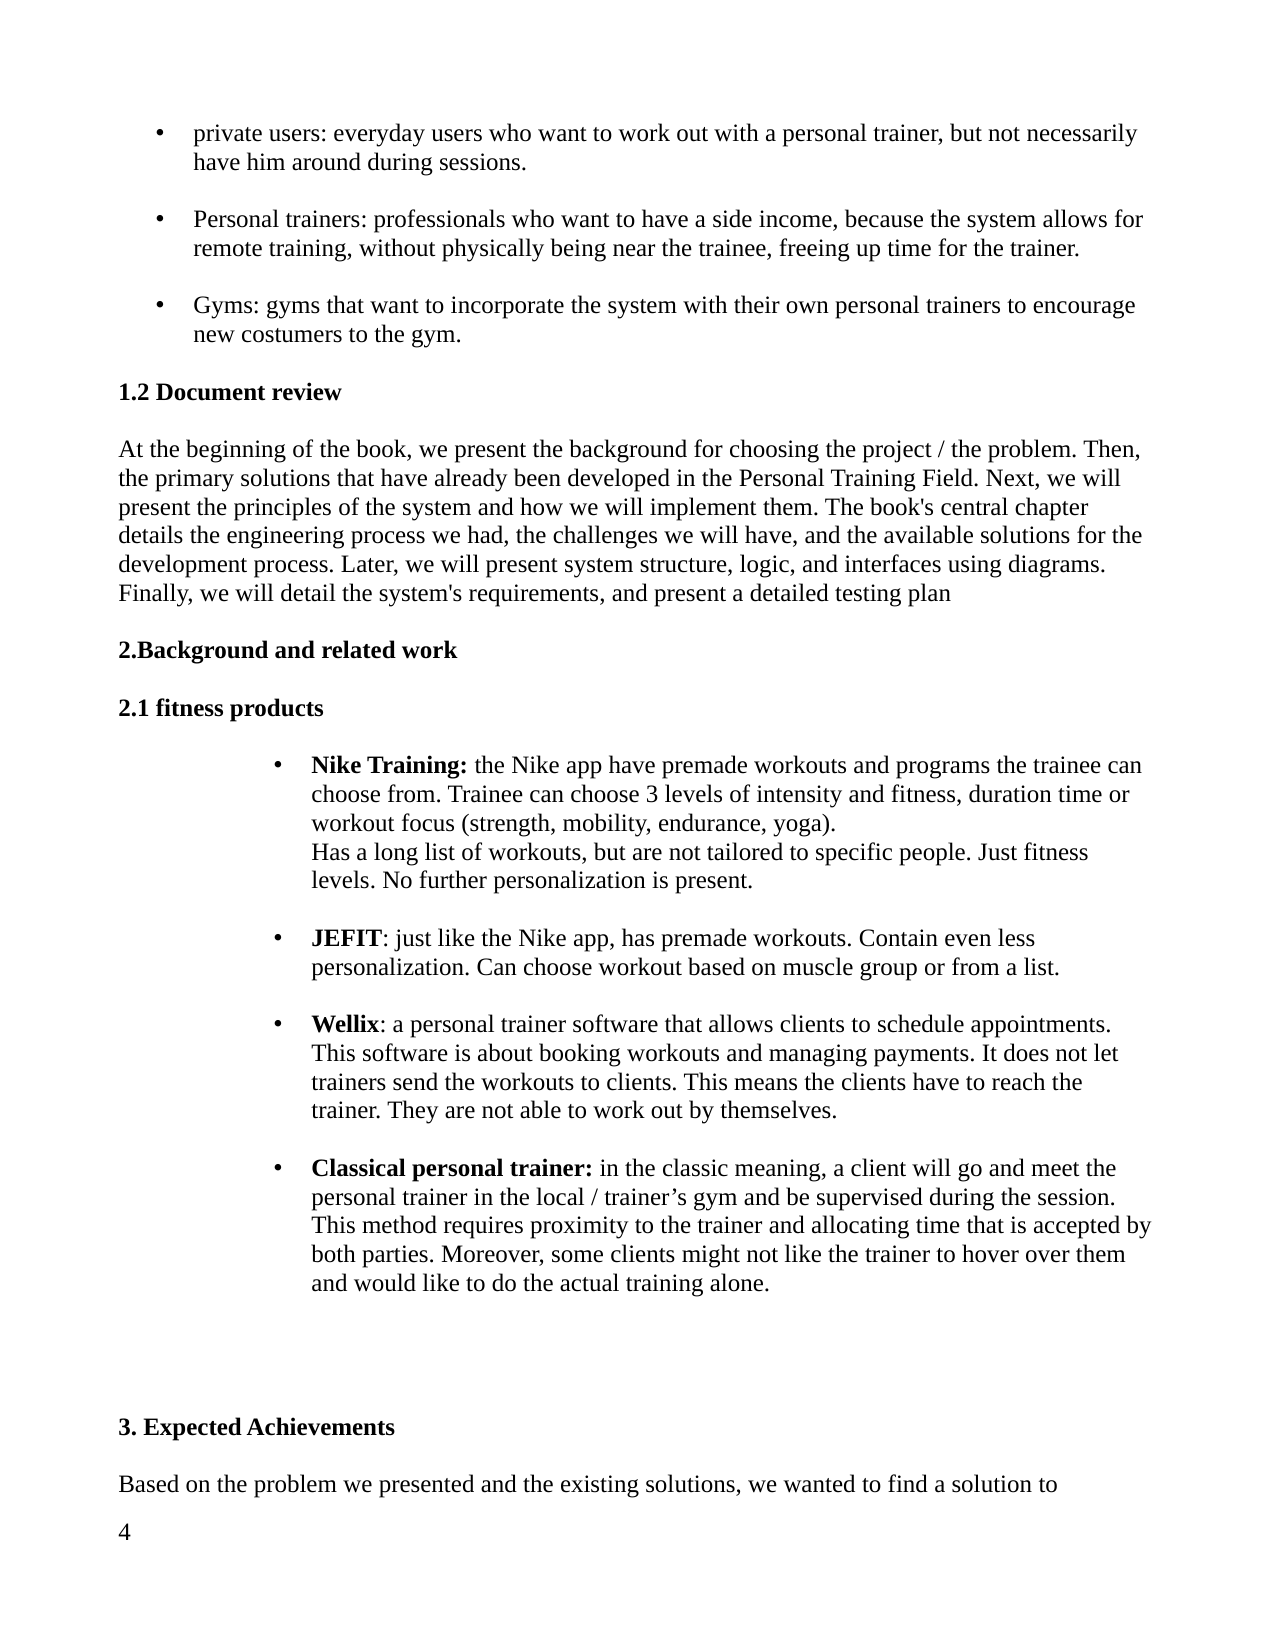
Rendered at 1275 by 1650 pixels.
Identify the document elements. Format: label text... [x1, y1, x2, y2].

text At the beginning of the book, we present the background for choosing the project / the problem. Then, the primary solutions that have already been developed in the Personal Training Field. Next, we will present the principles of the system and how we will implement them. The book's central chapter details the engineering process we had, the challenges we will have, and the available solutions for the development process. Later, we will present system structure, logic, and interfaces using diagrams. Finally, we will detail the system's requirements, and present a detailed testing plan [118, 434, 1157, 607]
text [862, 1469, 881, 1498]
list JEFIT: just like the Nike app, has premade workouts. Contain even less personalization. Can choose workout based on muscle group or from a list. [274, 923, 1157, 981]
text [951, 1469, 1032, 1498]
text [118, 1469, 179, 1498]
list Gyms: gyms that want to incorporate the system with their own personal trainers to encourage new costumers to the gym. [156, 291, 1157, 348]
list Classical personal trainer: in the classic meaning, a client will go and meet the personal trainer in the local / trainer’s gym and be supervised during the session. [274, 1153, 1157, 1211]
text 3. Expected Achievements [118, 1412, 1157, 1441]
text 1.2 Document review [118, 377, 1157, 406]
list private users: everyday users who want to work out with a personal trainer, but not necessarily have him around during sessions. [156, 118, 1157, 176]
text This software is about booking workouts and managing payments. It does not let trainers send the workouts to clients. This means the clients have to reach the trainer. They are not able to work out by themselves. [311, 1038, 1157, 1124]
list Personal trainers: professionals who want to have a side income, because the system allows for remote training, without physically being near the trainee, freeing up time for the trainer. [156, 204, 1157, 262]
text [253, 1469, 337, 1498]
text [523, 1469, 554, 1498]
text 2.Background and related work [118, 636, 1157, 664]
list Nike Training: the Nike app have premade workouts and programs the trainee can choose from. Trainee can choose 3 levels of intensity and fitness, duration time or workout focus (strength, mobility, endurance, yoga). [274, 751, 1157, 837]
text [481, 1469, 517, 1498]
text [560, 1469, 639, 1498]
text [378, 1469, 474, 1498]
text Has a long list of workouts, but are not tailored to specific people. Just fitness levels. No further personalization is present. [311, 837, 1157, 894]
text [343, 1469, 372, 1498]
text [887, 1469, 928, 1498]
text 2.1 fitness products [118, 693, 1157, 722]
text This method requires proximity to the trainer and allocating time that is accepted by both parties. Moreover, some clients might not like the trainer to hover over them and would like to do the actual training alone. [311, 1211, 1157, 1297]
list Wellix: a personal trainer software that allows clients to schedule appointments. [274, 1009, 1157, 1038]
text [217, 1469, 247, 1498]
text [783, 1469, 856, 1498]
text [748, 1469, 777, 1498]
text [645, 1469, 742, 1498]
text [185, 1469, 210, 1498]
